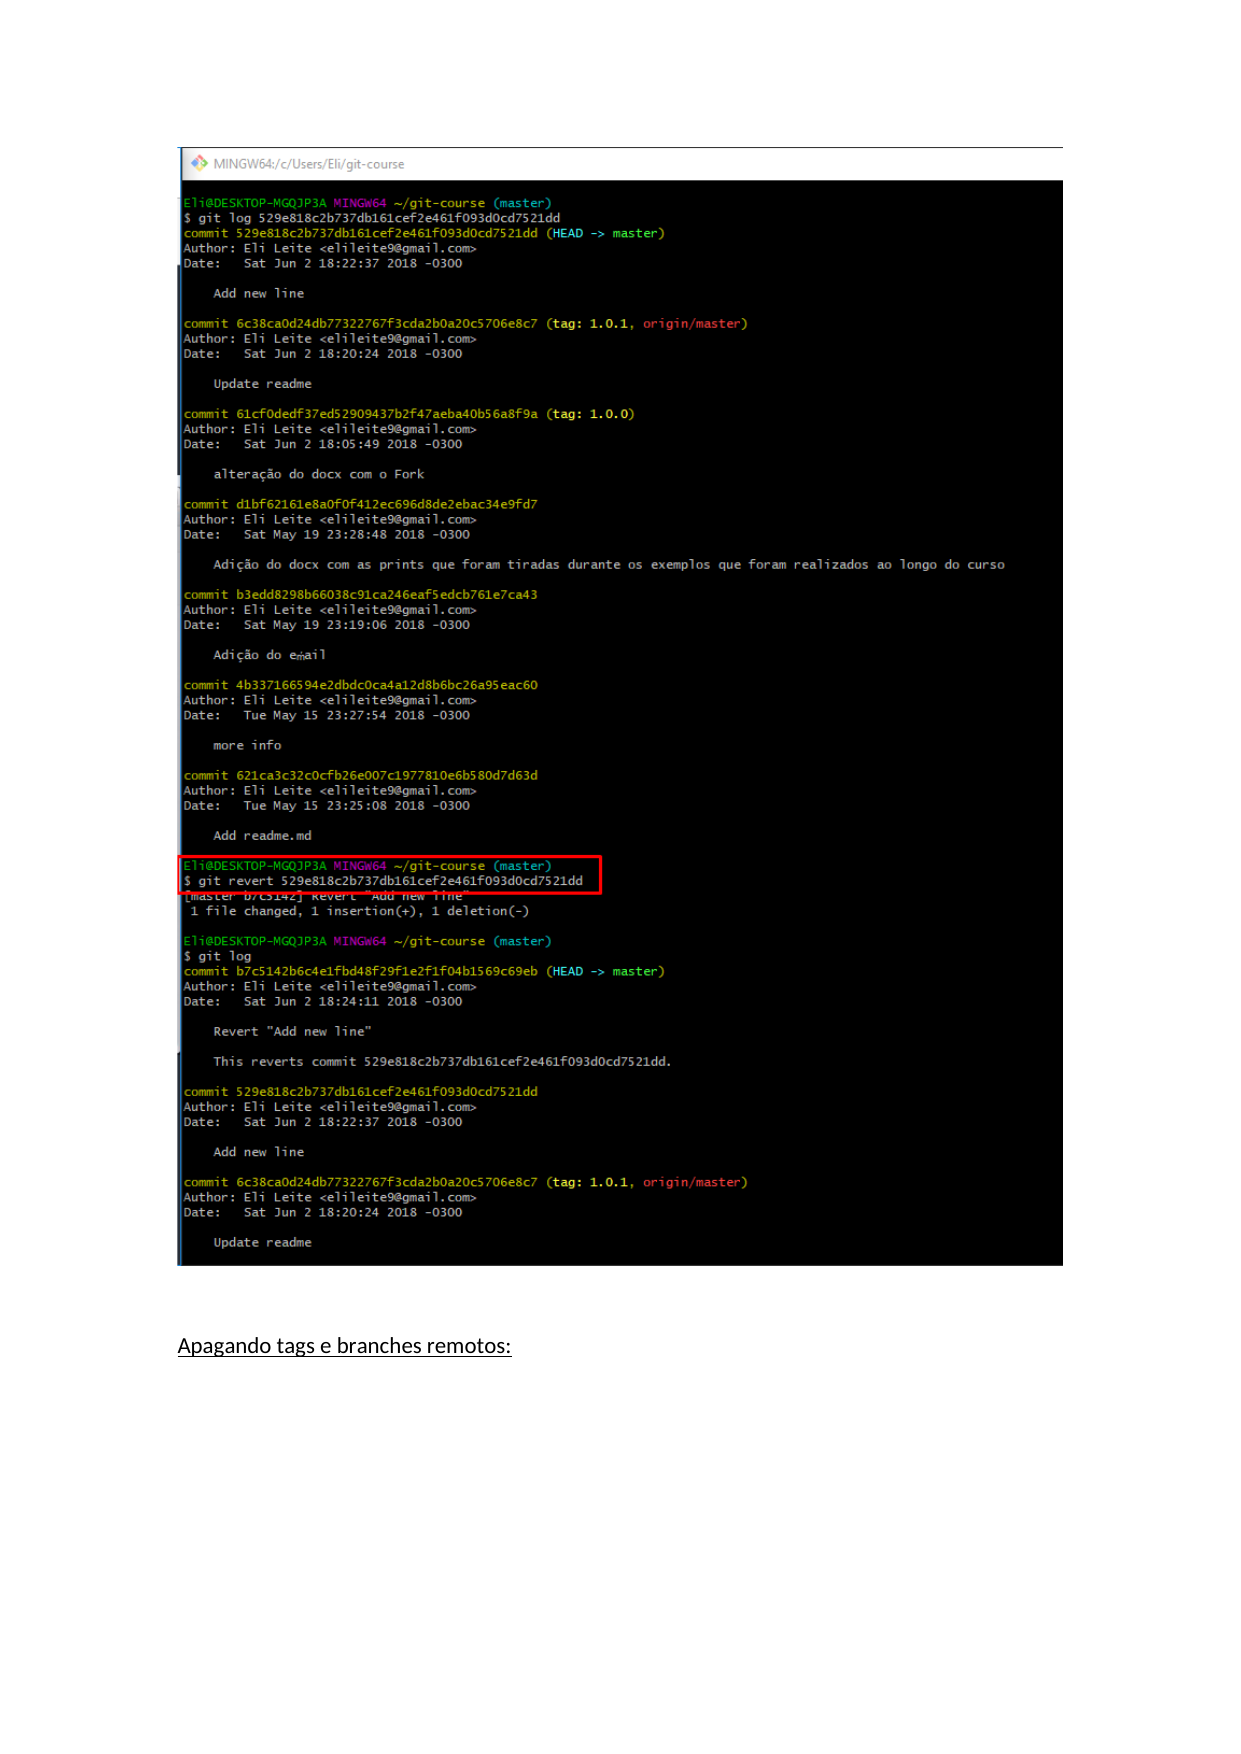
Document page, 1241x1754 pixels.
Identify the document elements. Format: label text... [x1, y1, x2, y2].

picture [177, 147, 1063, 1266]
text Apagando tags e branches remotos: [177, 1331, 1063, 1359]
